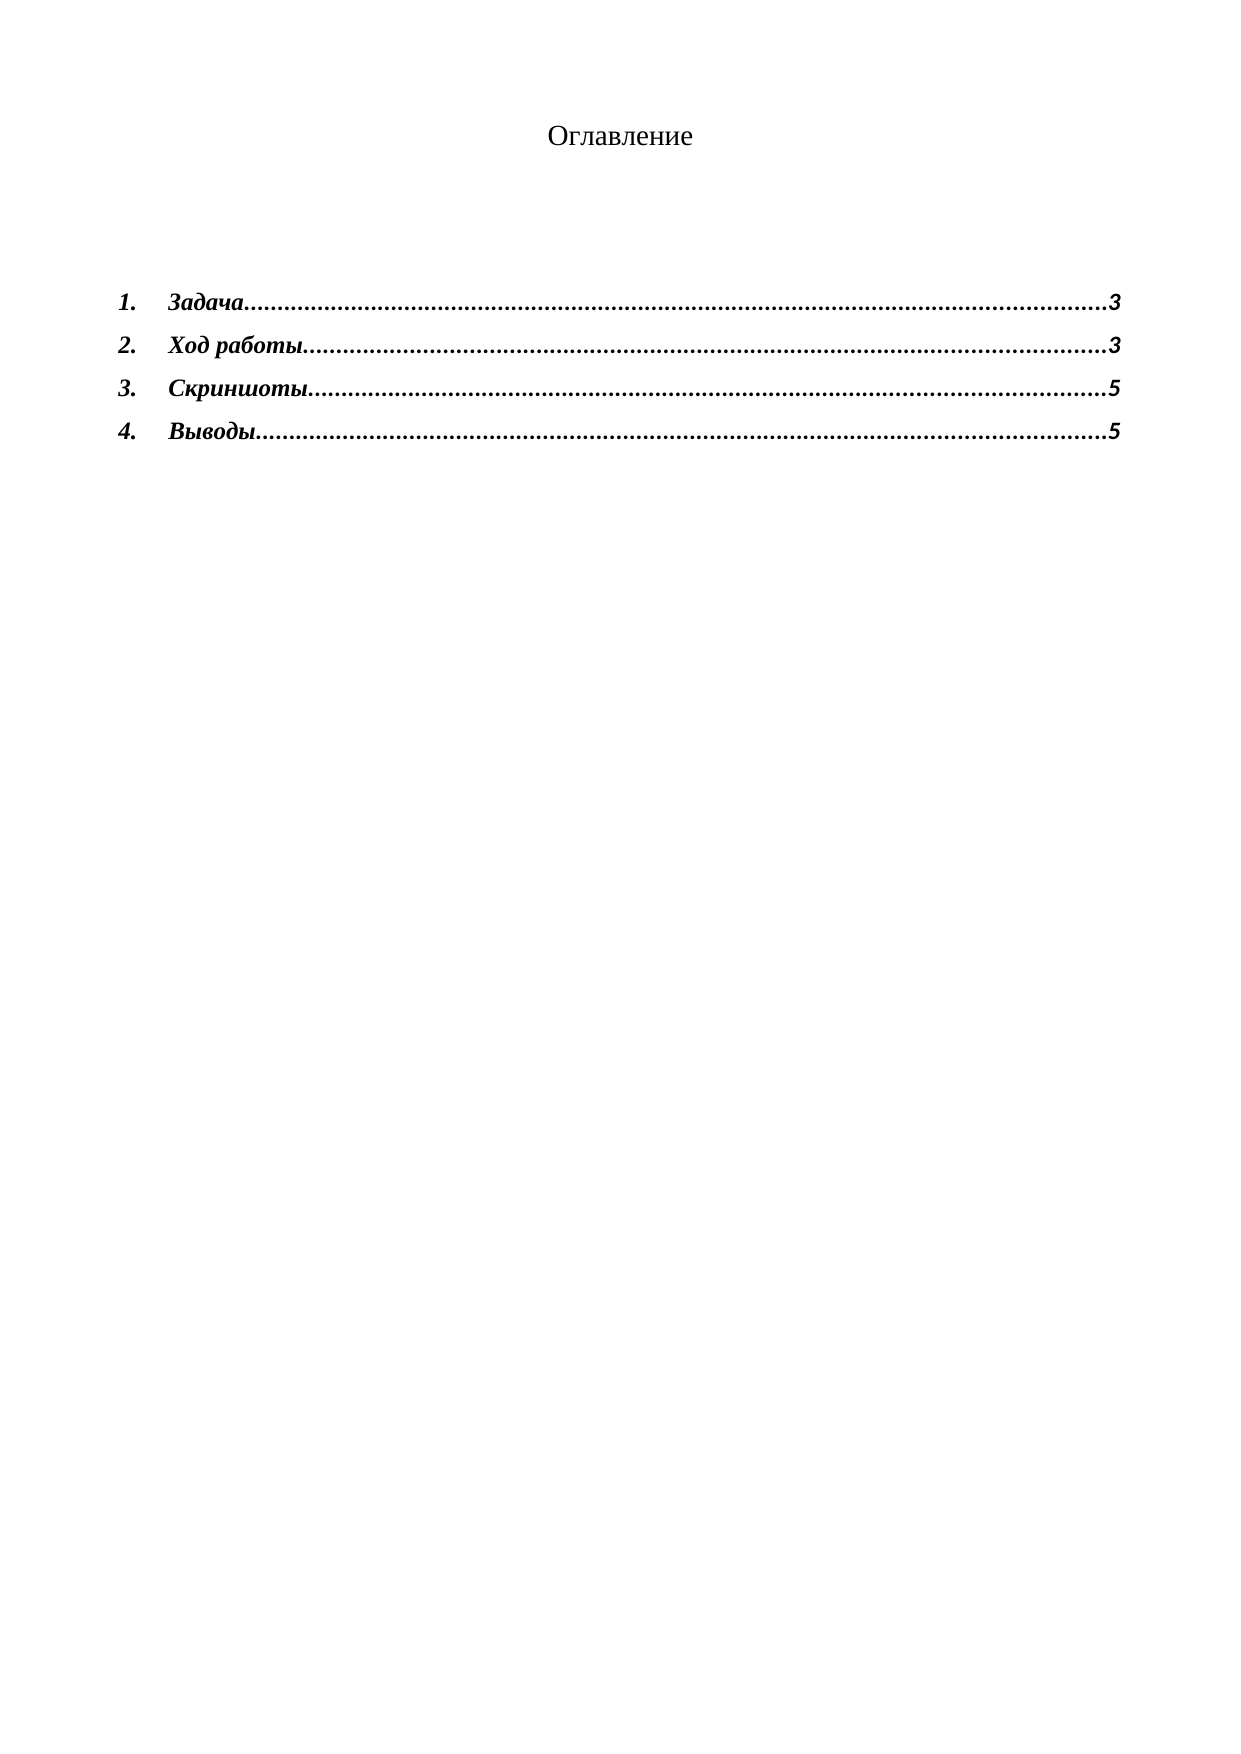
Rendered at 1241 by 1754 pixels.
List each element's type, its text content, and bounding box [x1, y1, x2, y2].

text Оглавление [118, 118, 1122, 152]
